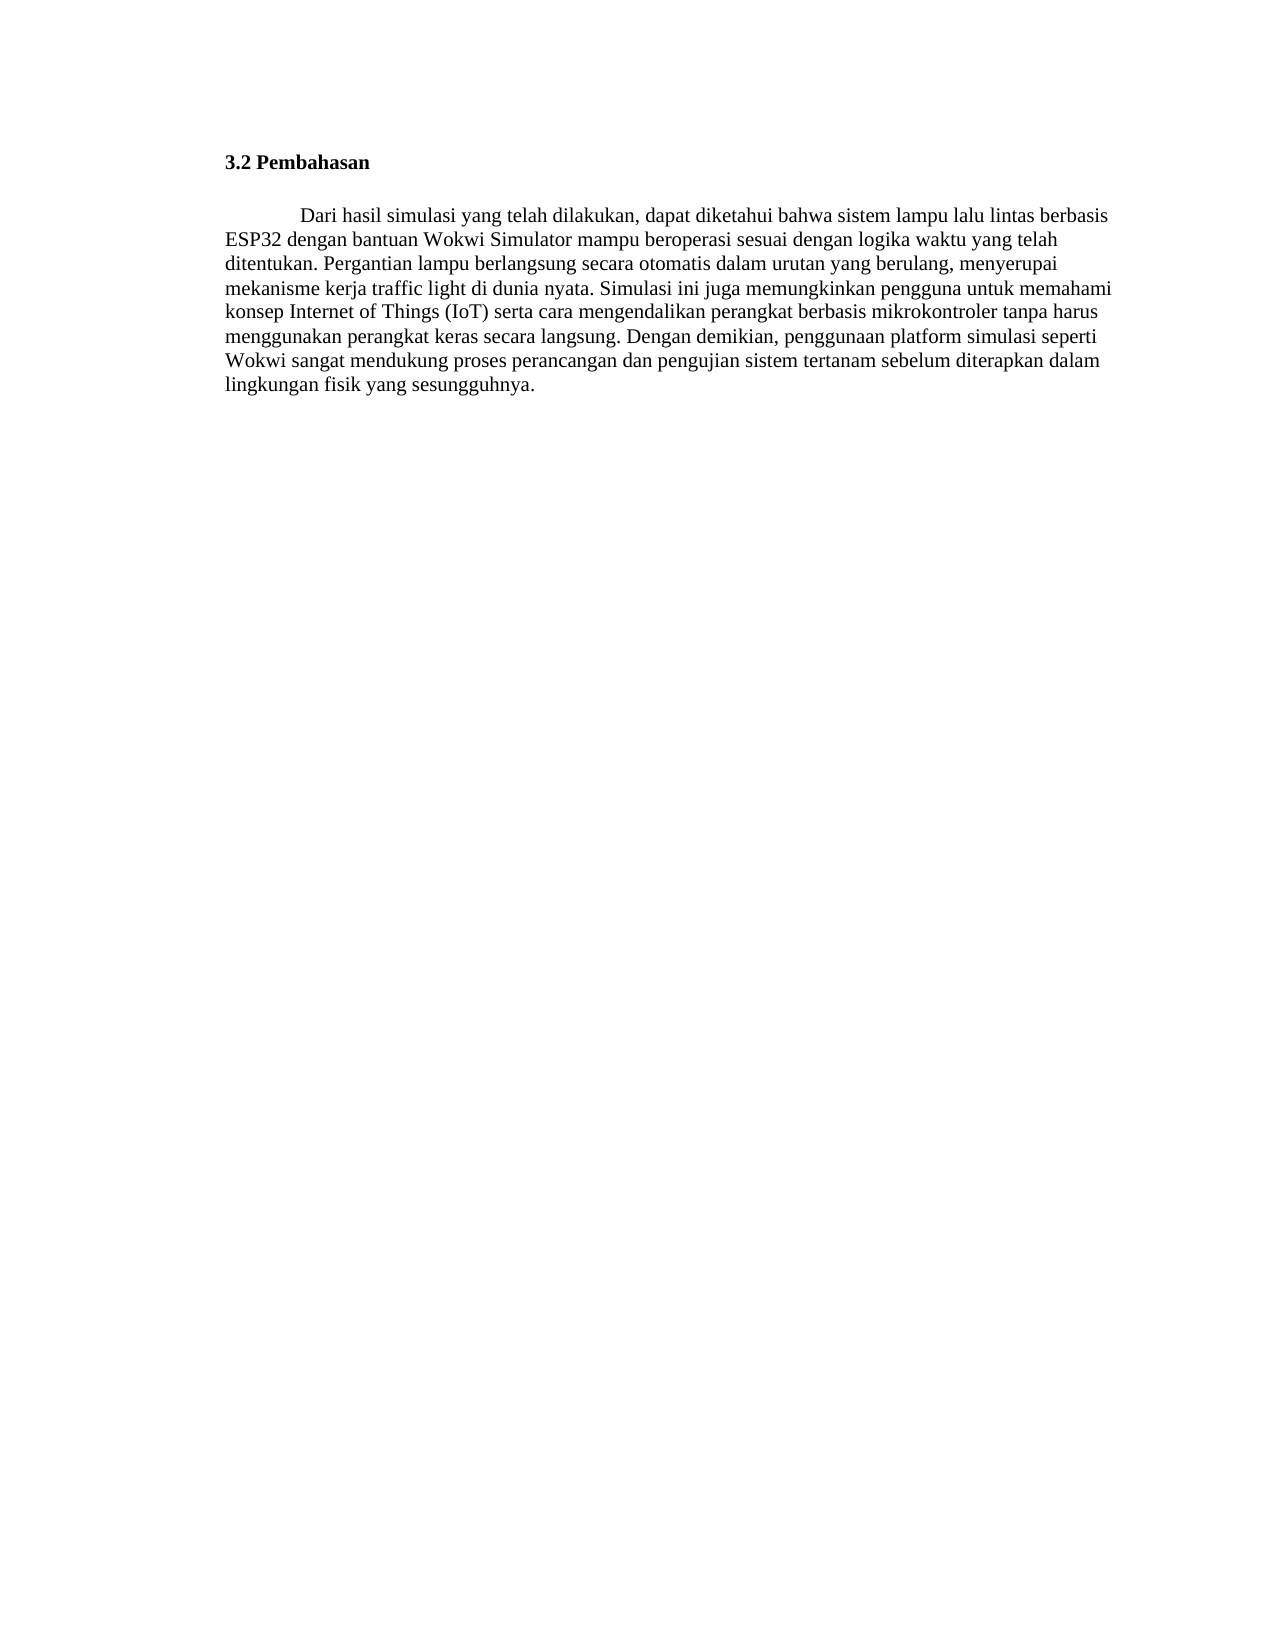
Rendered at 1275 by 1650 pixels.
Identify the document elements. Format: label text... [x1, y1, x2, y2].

text 3.2 Pembahasan [225, 150, 1125, 174]
text Dari hasil simulasi yang telah dilakukan, dapat diketahui bahwa sistem lampu lalu lintas berbasis ESP32 dengan bantuan Wokwi Simulator mampu beroperasi sesuai dengan logika waktu yang telah ditentukan. Pergantian lampu berlangsung secara otomatis dalam urutan yang berulang, menyerupai mekanisme kerja traffic light di dunia nyata. Simulasi ini juga memungkinkan pengguna untuk memahami konsep Internet of Things (IoT) serta cara mengendalikan perangkat berbasis mikrokontroler tanpa harus menggunakan perangkat keras secara langsung. Dengan demikian, penggunaan platform simulasi seperti Wokwi sangat mendukung proses perancangan dan pengujian sistem tertanam sebelum diterapkan dalam lingkungan fisik yang sesungguhnya. [225, 203, 1125, 396]
